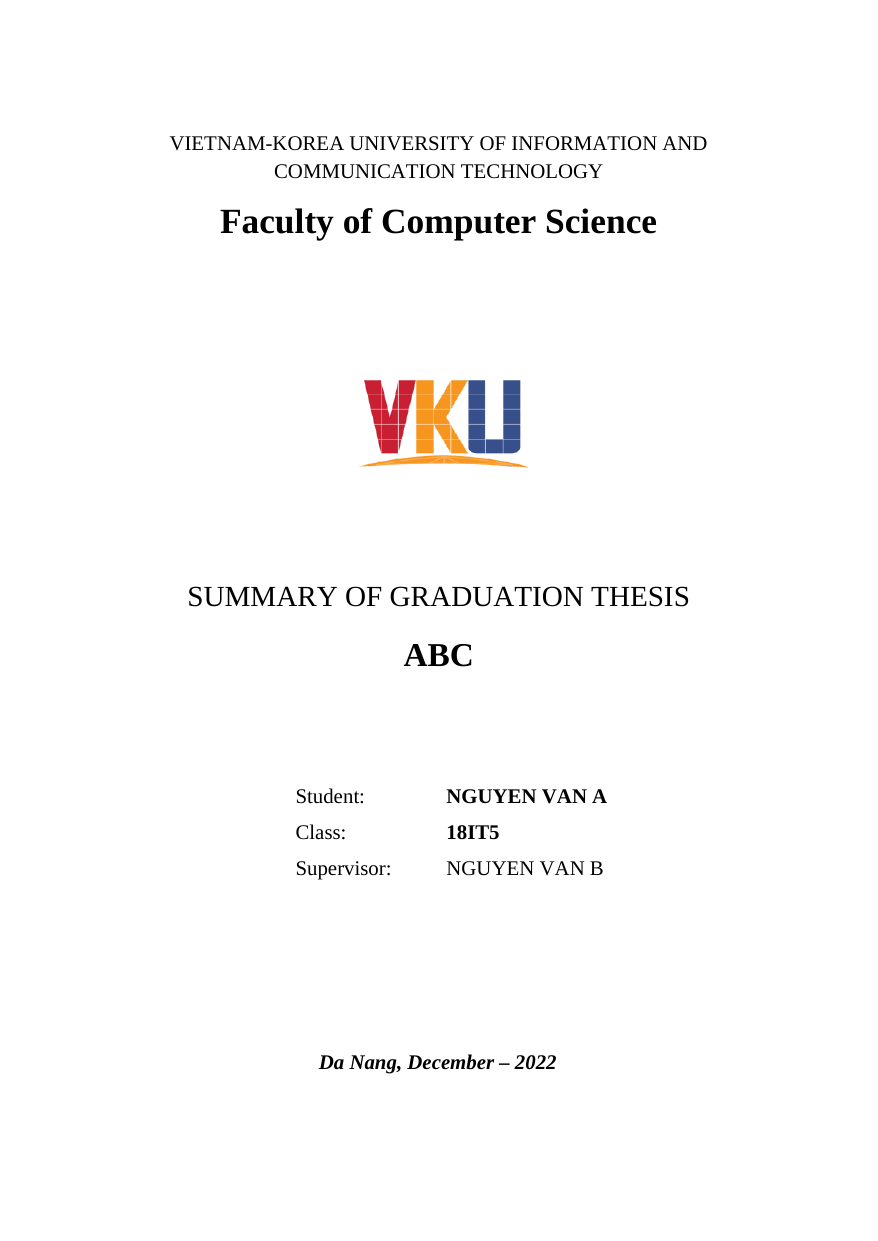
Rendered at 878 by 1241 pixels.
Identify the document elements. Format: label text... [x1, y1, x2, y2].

text Supervisor: NGUYEN VAN B [118, 856, 759, 880]
text VIETNAM-KOREA UNIVERSITY OF INFORMATION AND COMMUNICATION TECHNOLOGY [118, 131, 759, 183]
text Student: NGUYEN VAN A [118, 784, 759, 808]
text SUMMARY OF GRADUATION THESIS [118, 579, 759, 613]
picture [349, 370, 528, 475]
text ABC [118, 636, 759, 674]
text Faculty of Computer Science [118, 201, 759, 242]
text Class: 18IT5 [118, 820, 759, 844]
text Da Nang, December – 2022 [118, 1050, 759, 1074]
